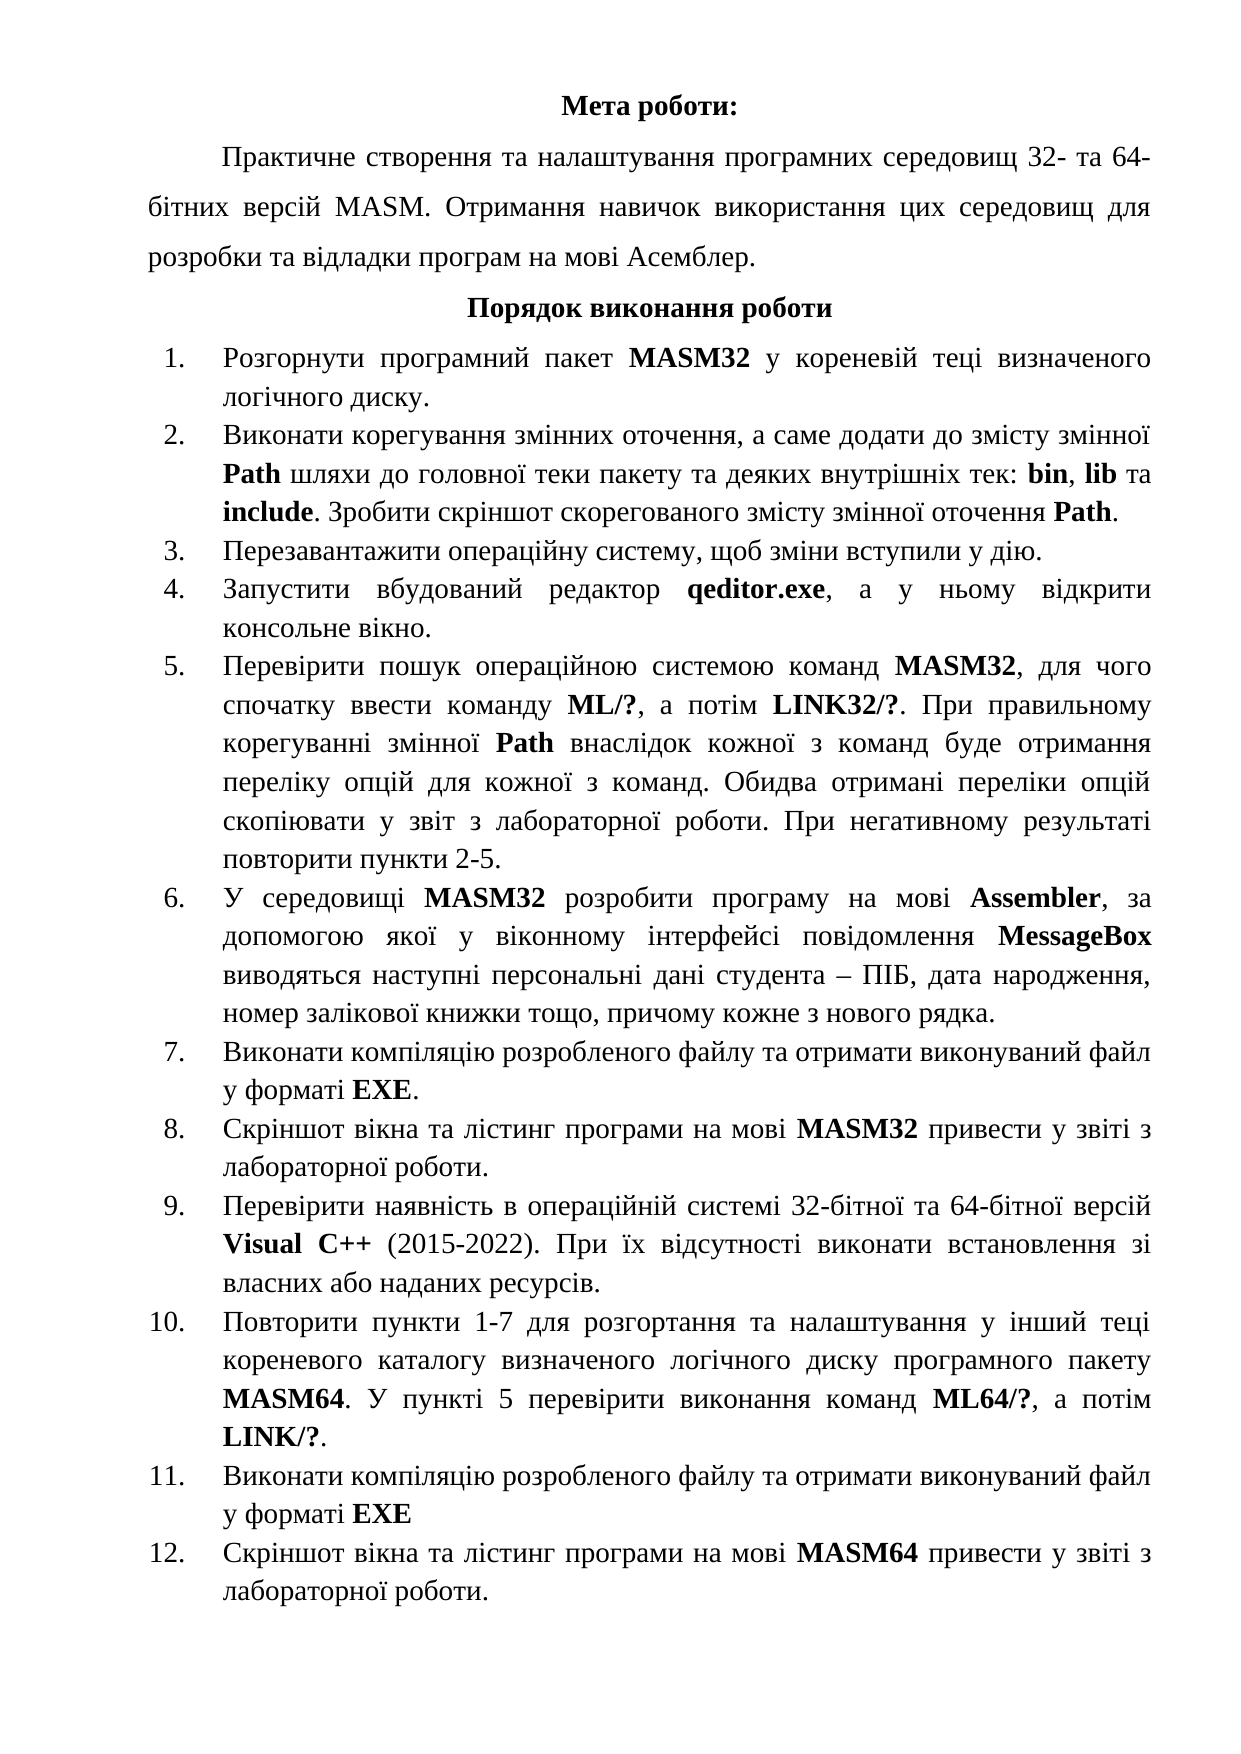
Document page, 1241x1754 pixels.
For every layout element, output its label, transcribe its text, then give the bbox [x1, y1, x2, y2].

list Повторити пункти 1-7 для розгортання та налаштування у інший теці кореневого каталогу визначеного логічного диску програмного пакету MASM64. У пункті 5 перевірити виконання команд ML64/?, а потім LINK/?. [185, 1304, 1152, 1453]
list Виконати компіляцію розробленого файлу та отримати виконуваний файл у форматі EXE [185, 1458, 1152, 1530]
list Перезавантажити операційну систему, щоб зміни вступили у дію. [185, 533, 1152, 566]
list Запустити вбудований редактор qeditor.exe, а у ньому відкрити консольне вікно. [185, 571, 1152, 643]
list Скріншот вікна та лістинг програми на мові MASM32 привести у звіті з лабораторної роботи. [185, 1111, 1152, 1183]
text Порядок виконання роботи [148, 290, 1152, 323]
list Перевірити наявність в операційній системі 32-бітної та 64-бітної версій Visual C++ (2015-2022). При їх відсутності виконати встановлення зі власних або наданих ресурсів. [185, 1188, 1152, 1299]
list У середовищі MASM32 розробити програму на мові Assembler, за допомогою якої у віконному інтерфейсі повідомлення MessageBox виводяться наступні персональні дані студента – ПІБ, дата народження, номер залікової книжки тощо, причому кожне з нового рядка. [185, 880, 1152, 1029]
text Мета роботи: [148, 88, 1152, 122]
text Практичне створення та налаштування програмних середовищ 32- та 64-бітних версій MASM. Отримання навичок використання цих середовищ для розробки та відладки програм на мові Асемблер. [148, 139, 1152, 273]
list Перевірити пошук операційною системою команд MASM32, для чого спочатку ввести команду ML/?, а потім LINK32/?. При правильному корегуванні змінної Path внаслідок кожної з команд буде отримання переліку опцій для кожної з команд. Обидва отримані переліки опцій скопіювати у звіт з лабораторної роботи. При негативному результаті повторити пункти 2-5. [185, 648, 1152, 875]
list Розгорнути програмний пакет MASM32 у кореневій теці визначеного логічного диску. [185, 340, 1152, 412]
list Виконати компіляцію розробленого файлу та отримати виконуваний файл у форматі EXE. [185, 1034, 1152, 1106]
list Виконати корегування змінних оточення, а саме додати до змісту змінної Path шляхи до головної теки пакету та деяких внутрішніх тек: bin, lib та include. Зробити скріншот скорегованого змісту змінної оточення Path. [185, 417, 1152, 528]
list Скріншот вікна та лістинг програми на мові MASM64 привести у звіті з лабораторної роботи. [185, 1535, 1152, 1607]
